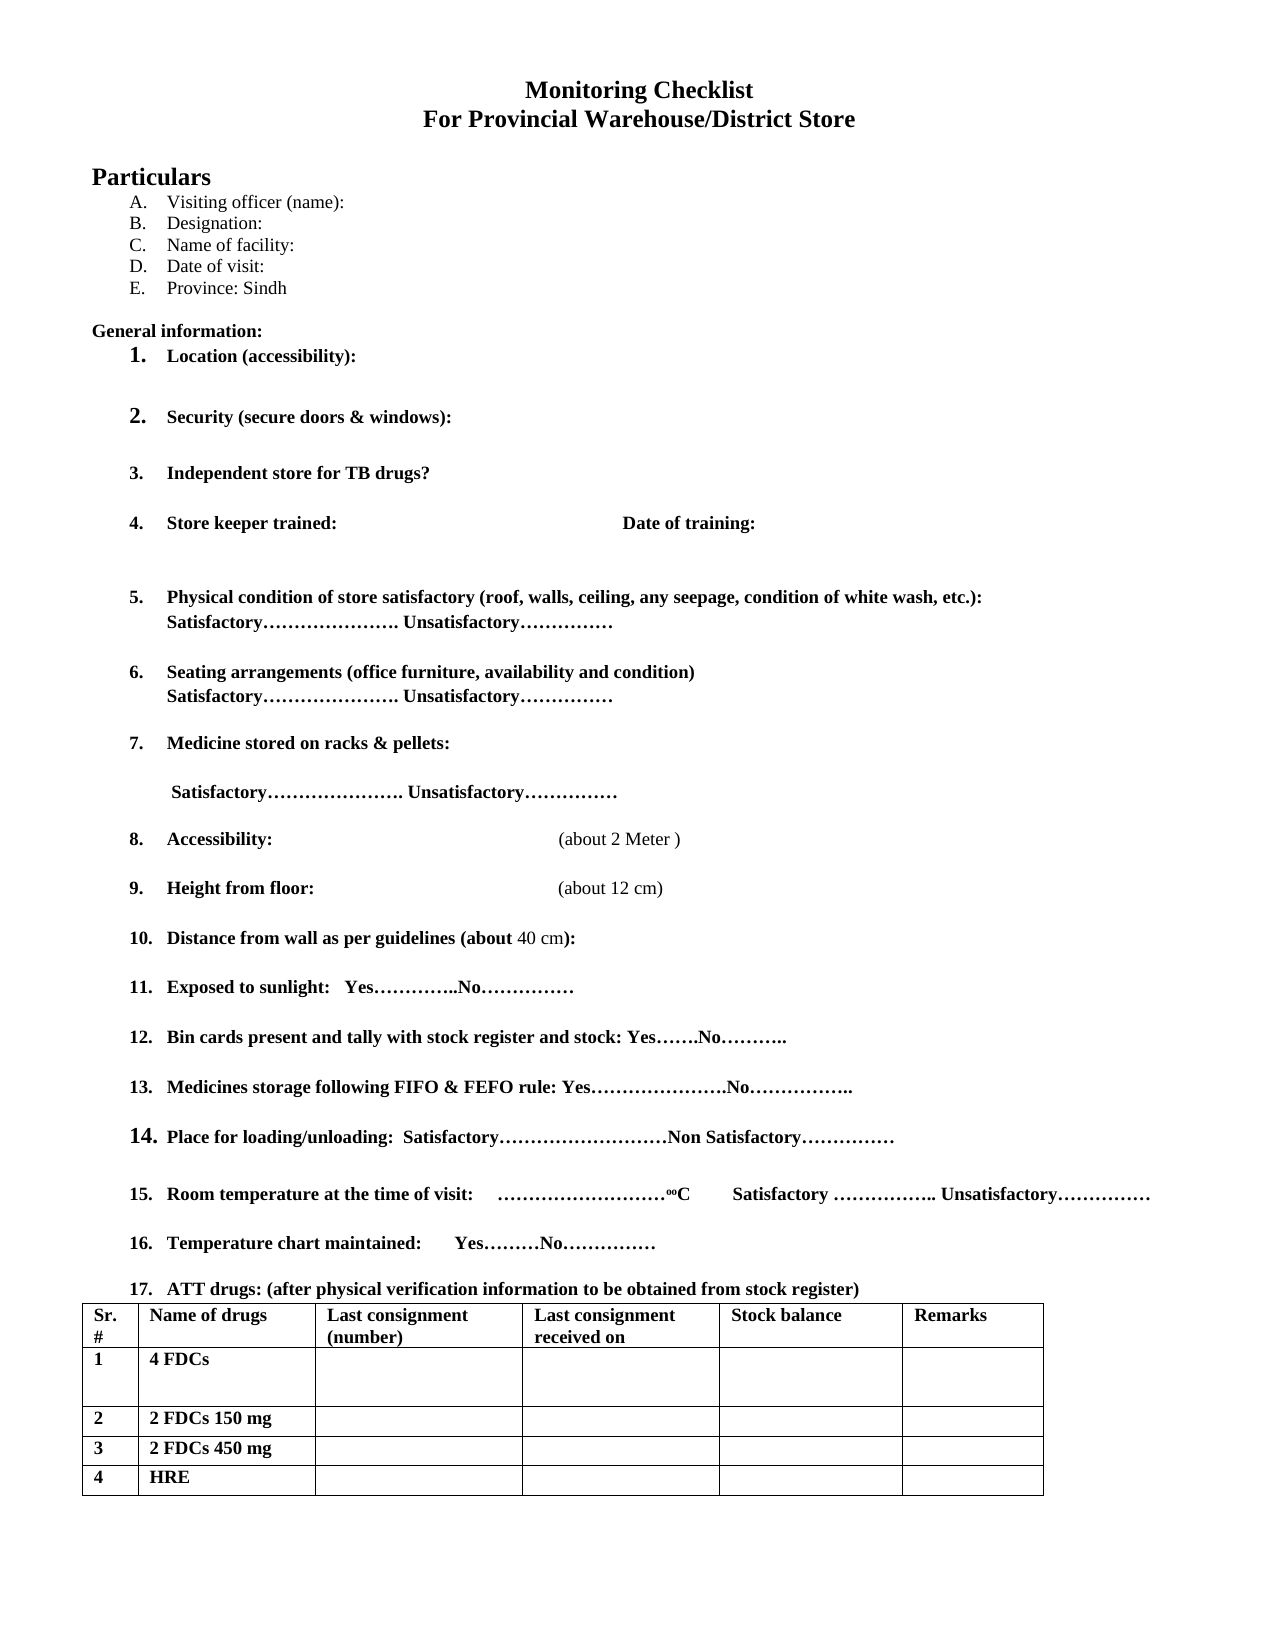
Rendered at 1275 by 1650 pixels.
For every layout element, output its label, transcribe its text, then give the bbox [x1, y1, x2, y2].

text Satisfactory…………………. Unsatisfactory…………… [92, 781, 1186, 803]
table_cell [523, 1407, 719, 1436]
table_header Last consignment (number) [316, 1304, 522, 1347]
table_header Stock balance [720, 1304, 902, 1347]
list Designation: [129, 212, 1186, 234]
text Satisfactory…………………. Unsatisfactory…………… [167, 611, 1186, 633]
table_cell [316, 1407, 522, 1436]
text Monitoring Checklist [92, 76, 1186, 104]
table_cell [316, 1348, 522, 1406]
table_cell [720, 1466, 902, 1495]
table_cell [523, 1348, 719, 1406]
table_cell [720, 1437, 902, 1465]
list Location (accessibility): [129, 341, 1186, 368]
list Visiting officer (name): [129, 191, 1186, 212]
table_cell [720, 1407, 902, 1436]
list Room temperature at the time of visit: ………………………ͦͦC Satisfactory …………….. Unsatisfactory…………… [129, 1182, 1186, 1204]
table_header Remarks [903, 1304, 1043, 1347]
list Medicine stored on racks & pellets: [129, 732, 1186, 753]
table_cell [903, 1348, 1043, 1406]
text Particulars [92, 162, 1186, 191]
table_cell 1 [83, 1348, 138, 1406]
text Satisfactory…………………. Unsatisfactory…………… [167, 685, 1186, 707]
list Temperature chart maintained: Yes………No…………… [129, 1232, 1186, 1253]
table_cell [720, 1348, 902, 1406]
list Date of visit: [129, 255, 1186, 277]
table_cell HRE [139, 1466, 315, 1495]
table_header Name of drugs [139, 1304, 315, 1347]
list Accessibility: (about 2 Meter ) [129, 828, 1186, 849]
table_cell 2 [83, 1407, 138, 1436]
list Store keeper trained: Date of training: [129, 512, 1186, 533]
list Province: Sindh [129, 277, 1186, 298]
list Independent store for TB drugs? [129, 462, 1186, 484]
list Medicines storage following FIFO & FEFO rule: Yes………………….No…………….. [129, 1076, 1186, 1097]
list Place for loading/unloading: Satisfactory………………………Non Satisfactory…………… [129, 1122, 1186, 1148]
table_cell 2 FDCs 150 mg [139, 1407, 315, 1436]
table_cell [523, 1466, 719, 1495]
list Distance from wall as per guidelines (about 40 cm): [129, 927, 1186, 948]
table_cell [316, 1466, 522, 1495]
table_cell [903, 1437, 1043, 1465]
list Exposed to sunlight: Yes…………..No…………… [129, 976, 1186, 998]
list Security (secure doors & windows): [129, 402, 1186, 428]
text General information: [92, 320, 1186, 341]
list Name of facility: [129, 234, 1186, 255]
list Bin cards present and tally with stock register and stock: Yes…….No……….. [129, 1026, 1186, 1048]
table_header Sr. # [83, 1304, 138, 1347]
table_cell [316, 1437, 522, 1465]
list Height from floor: (about 12 cm) [129, 877, 1186, 899]
list Seating arrangements (office furniture, availability and condition) [129, 661, 1186, 682]
list ATT drugs: (after physical verification information to be obtained from stock register) [129, 1278, 1186, 1300]
table_cell [523, 1437, 719, 1465]
table_cell 3 [83, 1437, 138, 1465]
table_header Last consignment received on [523, 1304, 719, 1347]
text For Provincial Warehouse/District Store [92, 104, 1186, 133]
table_cell [903, 1407, 1043, 1436]
table_cell 4 [83, 1466, 138, 1495]
list Physical condition of store satisfactory (roof, walls, ceiling, any seepage, condition of white wash, etc.): [129, 586, 1186, 608]
table_cell 2 FDCs 450 mg [139, 1437, 315, 1465]
table_cell 4 FDCs [139, 1348, 315, 1406]
table_cell [903, 1466, 1043, 1495]
